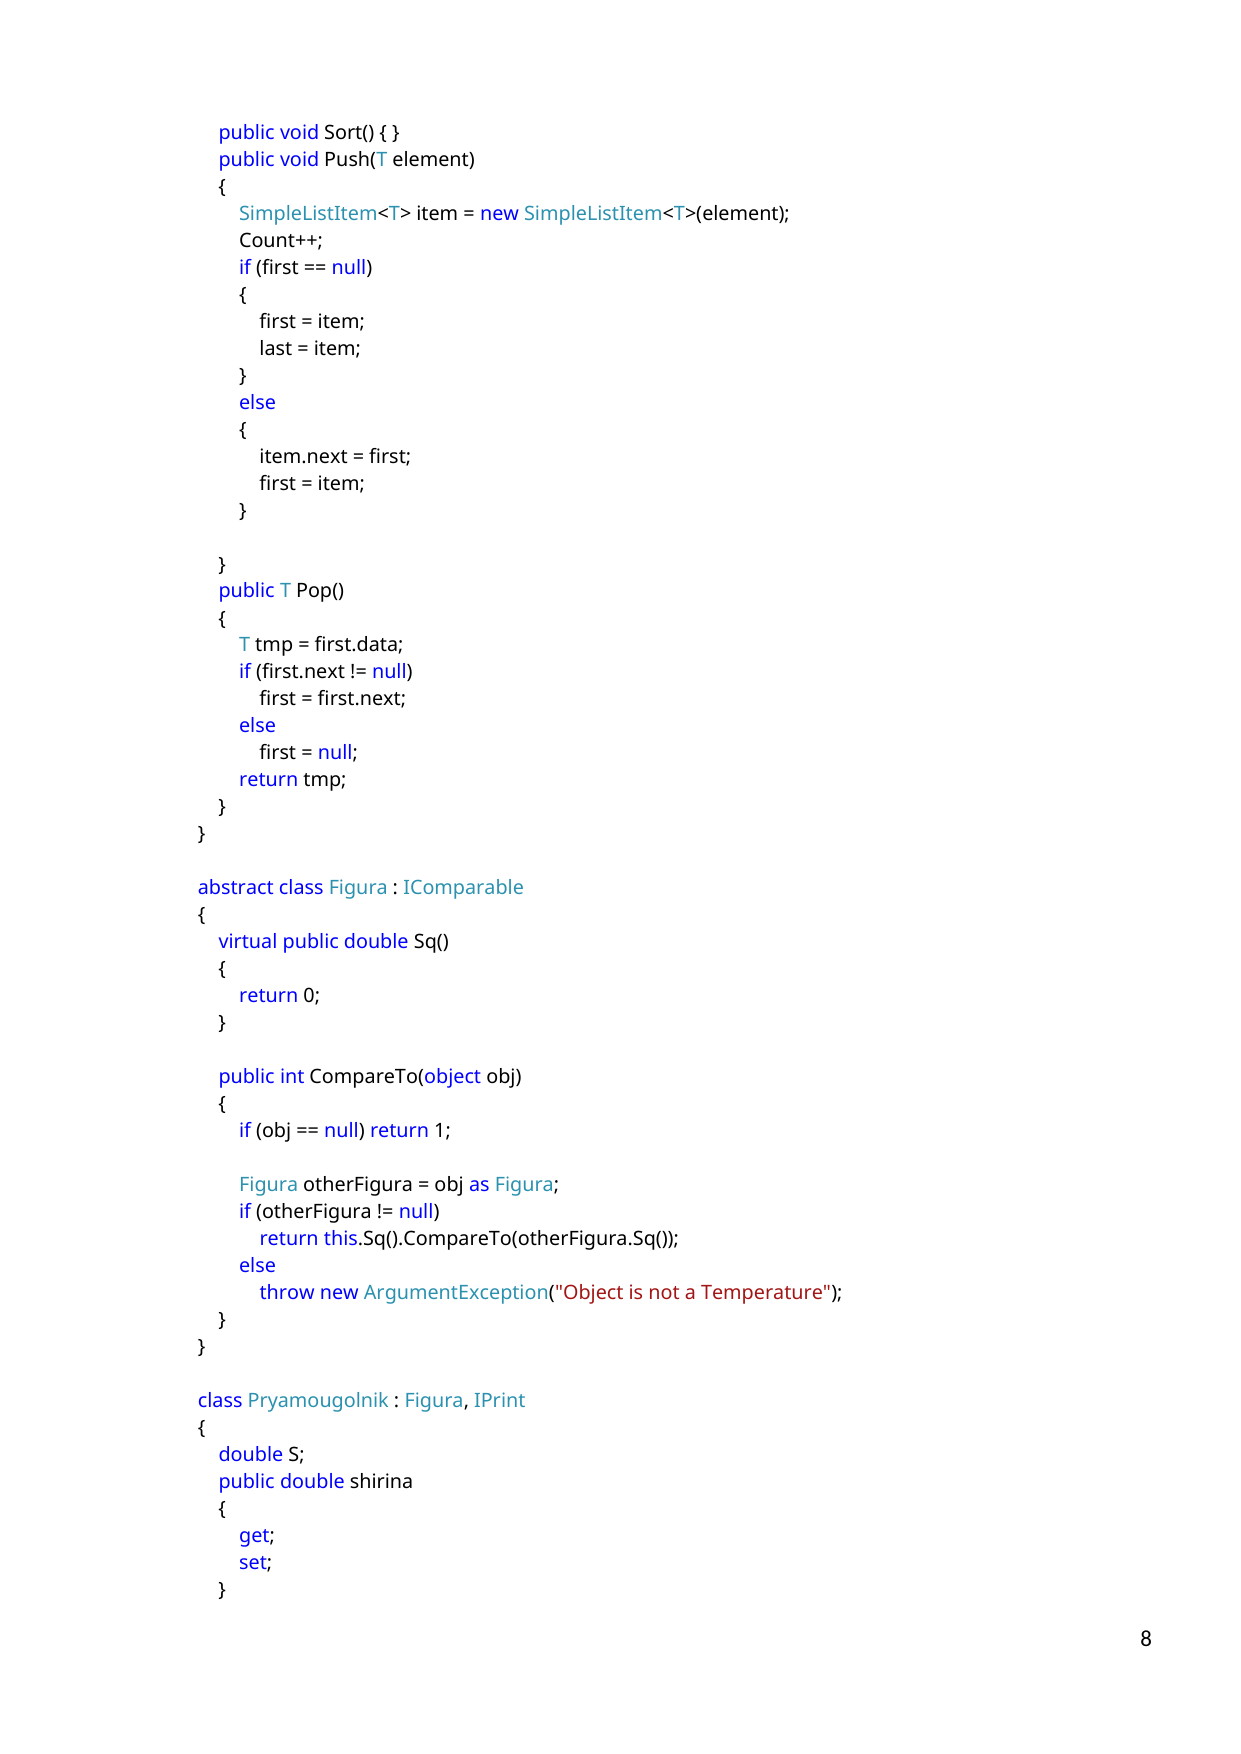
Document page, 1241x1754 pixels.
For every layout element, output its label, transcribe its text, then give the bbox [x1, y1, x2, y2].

text abstract class Figura : IComparable [177, 873, 1152, 901]
text public void Sort() { } [177, 118, 1152, 145]
text if (first.next != null) [177, 658, 1152, 685]
text { [177, 954, 1152, 981]
text { [177, 901, 1152, 927]
text else [177, 388, 1152, 415]
text } [177, 793, 1152, 819]
text } [177, 496, 1152, 523]
text } [177, 819, 1152, 847]
text return this.Sq().CompareTo(otherFigura.Sq()); [177, 1224, 1152, 1251]
text { [177, 172, 1152, 199]
text } [177, 1575, 1152, 1602]
text } [177, 550, 1152, 577]
text else [177, 1251, 1152, 1278]
text first = first.next; [177, 685, 1152, 712]
text Count++; [177, 226, 1152, 253]
text Figura otherFigura = obj as Figura; [177, 1170, 1152, 1197]
text get; [177, 1521, 1152, 1548]
text first = item; [177, 469, 1152, 496]
text { [177, 1413, 1152, 1440]
text double S; [177, 1440, 1152, 1467]
text class Pryamougolnik : Figura, IPrint [177, 1386, 1152, 1413]
text { [177, 415, 1152, 442]
text } [177, 1008, 1152, 1035]
text { [177, 1089, 1152, 1116]
text { [177, 604, 1152, 631]
text else [177, 712, 1152, 739]
text throw new ArgumentException("Object is not a Temperature"); [177, 1278, 1152, 1305]
text return 0; [177, 981, 1152, 1008]
text first = item; [177, 307, 1152, 334]
text } [177, 1305, 1152, 1332]
text } [177, 361, 1152, 388]
text return tmp; [177, 766, 1152, 793]
text last = item; [177, 334, 1152, 361]
text public T Pop() [177, 577, 1152, 604]
text T tmp = first.data; [177, 631, 1152, 658]
text first = null; [177, 739, 1152, 766]
text if (otherFigura != null) [177, 1197, 1152, 1224]
text { [177, 280, 1152, 307]
text public void Push(T element) [177, 145, 1152, 172]
text virtual public double Sq() [177, 927, 1152, 954]
text } [177, 1332, 1152, 1359]
text SimpleListItem<T> item = new SimpleListItem<T>(element); [177, 199, 1152, 226]
text public int CompareTo(object obj) [177, 1062, 1152, 1089]
text set; [177, 1548, 1152, 1575]
text if (first == null) [177, 253, 1152, 280]
text if (obj == null) return 1; [177, 1116, 1152, 1143]
text public double shirina [177, 1467, 1152, 1494]
text { [177, 1494, 1152, 1521]
text item.next = first; [177, 442, 1152, 469]
